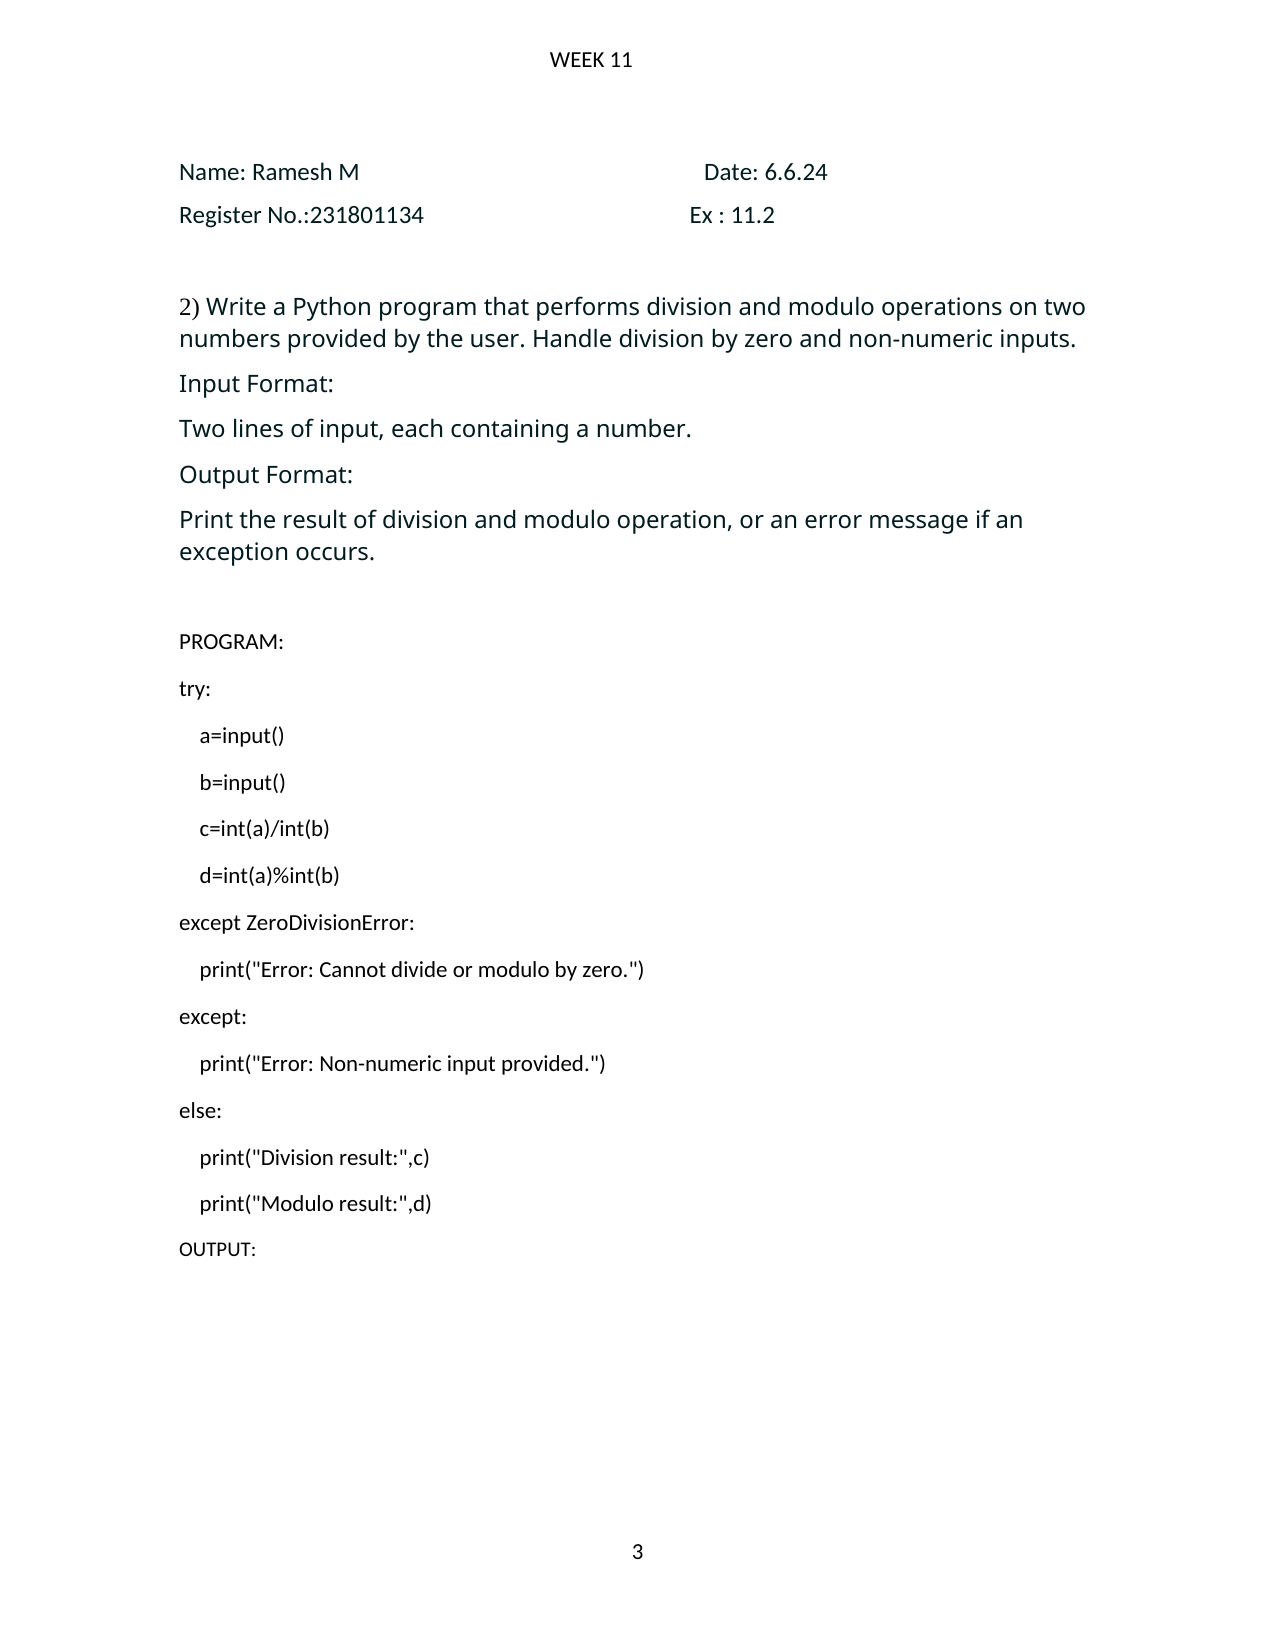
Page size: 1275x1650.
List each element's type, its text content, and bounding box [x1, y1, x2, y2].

text Name: Ramesh M Date: 6.6.24 [179, 157, 1096, 187]
text d=int(a)%int(b) [179, 861, 1096, 889]
text Output Format: [179, 457, 1096, 490]
text try: [179, 674, 1096, 702]
text 2) Write a Python program that performs division and modulo operations on two numbers provided by the user. Handle division by zero and non-numeric inputs. [179, 289, 1096, 355]
text Input Format: [179, 367, 1096, 400]
text print("Error: Cannot divide or modulo by zero.") [179, 955, 1096, 983]
text print("Error: Non-numeric input provided.") [179, 1049, 1096, 1077]
text except ZeroDivisionError: [179, 908, 1096, 936]
text OUTPUT: [179, 1236, 1096, 1262]
text b=input() [179, 768, 1096, 796]
text else: [179, 1096, 1096, 1124]
text Two lines of input, each containing a number. [179, 412, 1096, 445]
text print("Division result:",c) [179, 1143, 1096, 1171]
text PROGRAM: [179, 627, 1096, 655]
text print("Modulo result:",d) [179, 1189, 1096, 1218]
text except: [179, 1002, 1096, 1030]
text Print the result of division and modulo operation, or an error message if an exception occurs. [179, 502, 1096, 568]
text Register No.:231801134 Ex : 11.2 [179, 199, 1096, 230]
text c=int(a)/int(b) [179, 814, 1096, 843]
text a=input() [179, 721, 1096, 749]
